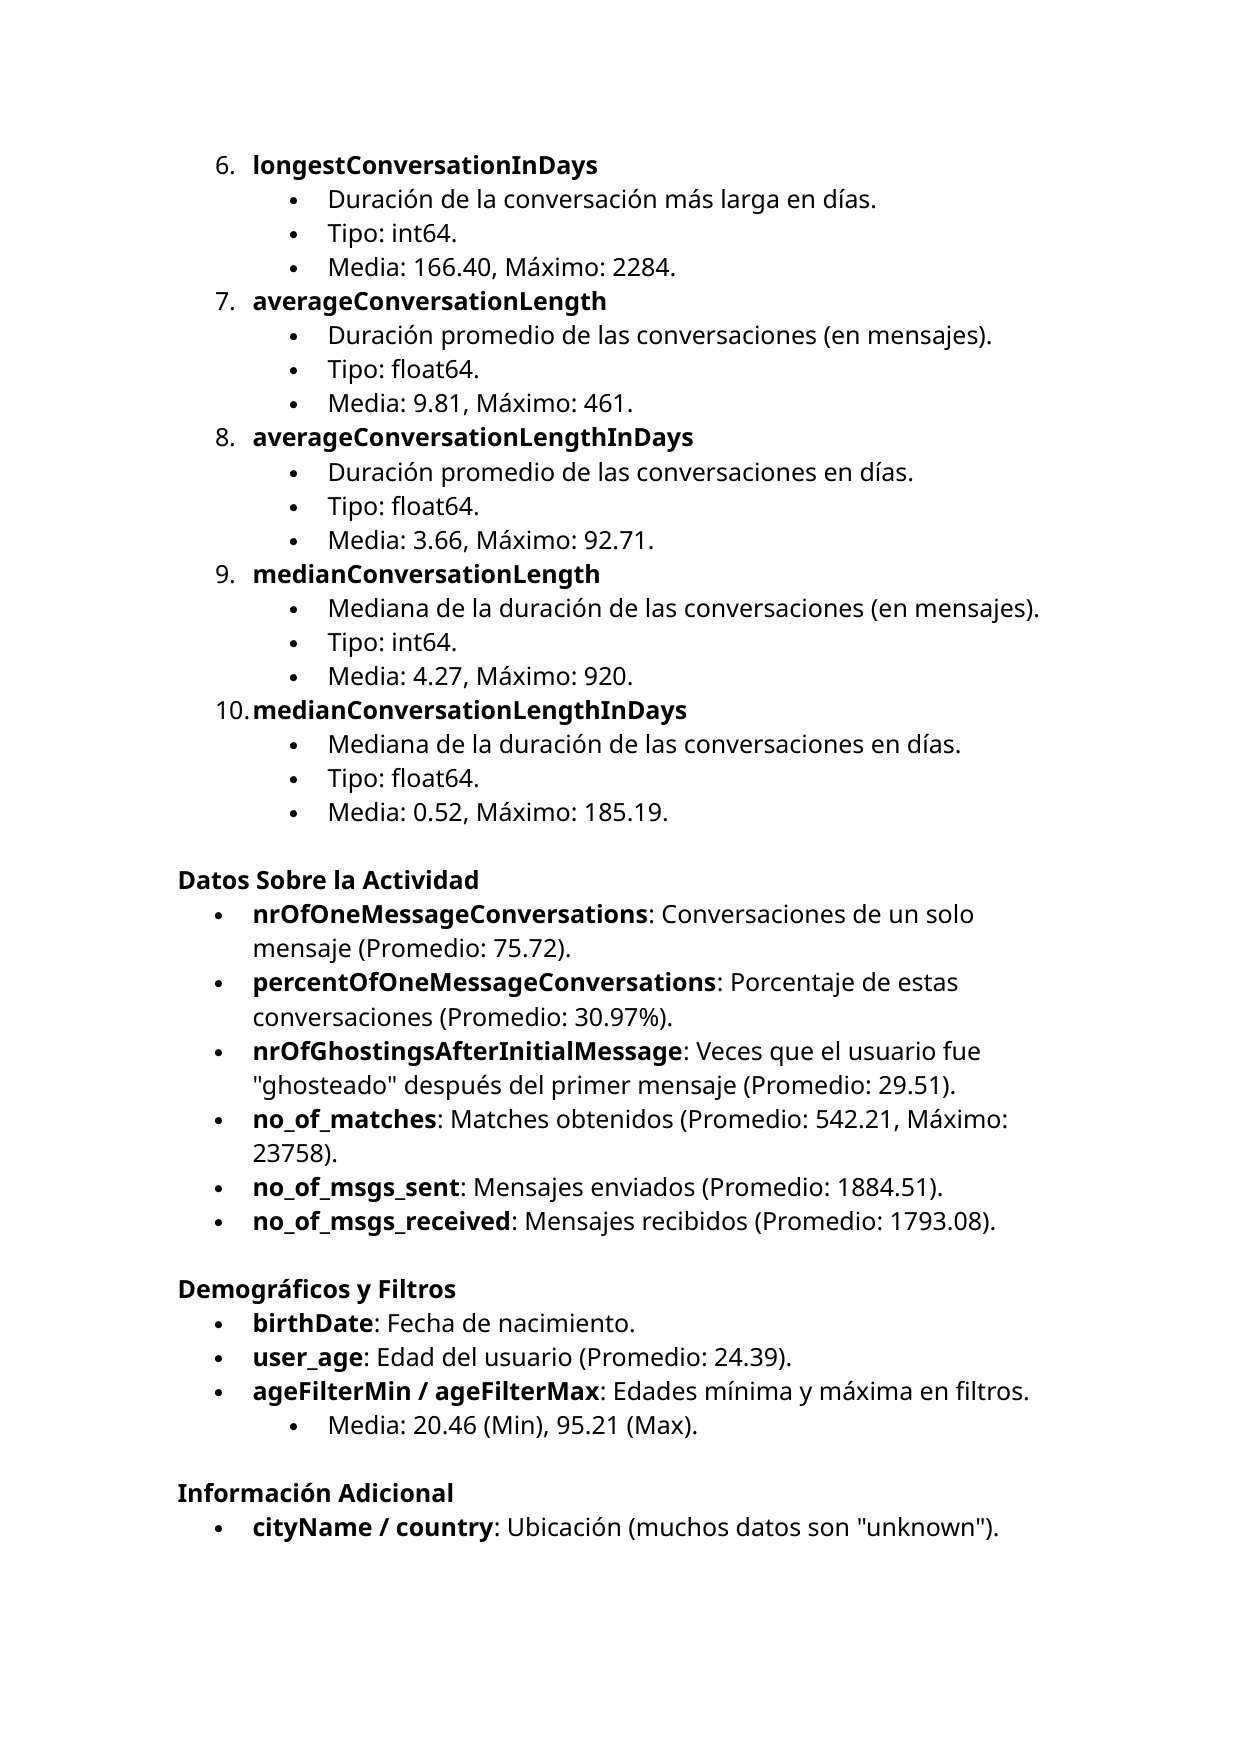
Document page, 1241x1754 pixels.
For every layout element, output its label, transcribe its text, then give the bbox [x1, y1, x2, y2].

list Media: 20.46 (Min), 95.21 (Max). [290, 1408, 1063, 1442]
text Información Adicional [177, 1476, 1063, 1510]
list birthDate: Fecha de nacimiento. [215, 1306, 1063, 1340]
list Mediana de la duración de las conversaciones en días. [290, 727, 1063, 761]
list no_of_msgs_received: Mensajes recibidos (Promedio: 1793.08). [215, 1203, 1063, 1238]
list Media: 4.27, Máximo: 920. [290, 658, 1063, 693]
list Tipo: int64. [290, 216, 1063, 250]
text Demográficos y Filtros [177, 1272, 1063, 1306]
list percentOfOneMessageConversations: Porcentaje de estas conversaciones (Promedio: 30.97%). [215, 965, 1063, 1033]
list longestConversationInDays [215, 148, 1063, 182]
list no_of_matches: Matches obtenidos (Promedio: 542.21, Máximo: 23758). [215, 1101, 1063, 1169]
list Media: 166.40, Máximo: 2284. [290, 250, 1063, 284]
list user_age: Edad del usuario (Promedio: 24.39). [215, 1340, 1063, 1374]
list nrOfOneMessageConversations: Conversaciones de un solo mensaje (Promedio: 75.72). [215, 897, 1063, 965]
list Media: 0.52, Máximo: 185.19. [290, 795, 1063, 829]
list nrOfGhostingsAfterInitialMessage: Veces que el usuario fue "ghosteado" después del primer mensaje (Promedio: 29.51). [215, 1033, 1063, 1101]
list no_of_msgs_sent: Mensajes enviados (Promedio: 1884.51). [215, 1169, 1063, 1203]
list ageFilterMin / ageFilterMax: Edades mínima y máxima en filtros. [215, 1374, 1063, 1408]
list Media: 9.81, Máximo: 461. [290, 386, 1063, 420]
list medianConversationLengthInDays [215, 693, 1063, 727]
list Tipo: float64. [290, 488, 1063, 522]
list Tipo: int64. [290, 624, 1063, 658]
list Media: 3.66, Máximo: 92.71. [290, 522, 1063, 556]
list Duración promedio de las conversaciones (en mensajes). [290, 318, 1063, 352]
list Mediana de la duración de las conversaciones (en mensajes). [290, 590, 1063, 624]
list medianConversationLength [215, 556, 1063, 590]
list Tipo: float64. [290, 761, 1063, 795]
list averageConversationLength [215, 284, 1063, 318]
text Datos Sobre la Actividad [177, 863, 1063, 897]
list cityName / country: Ubicación (muchos datos son "unknown"). [215, 1510, 1063, 1544]
list Duración promedio de las conversaciones en días. [290, 454, 1063, 488]
list Duración de la conversación más larga en días. [290, 182, 1063, 216]
list Tipo: float64. [290, 352, 1063, 386]
list averageConversationLengthInDays [215, 420, 1063, 454]
